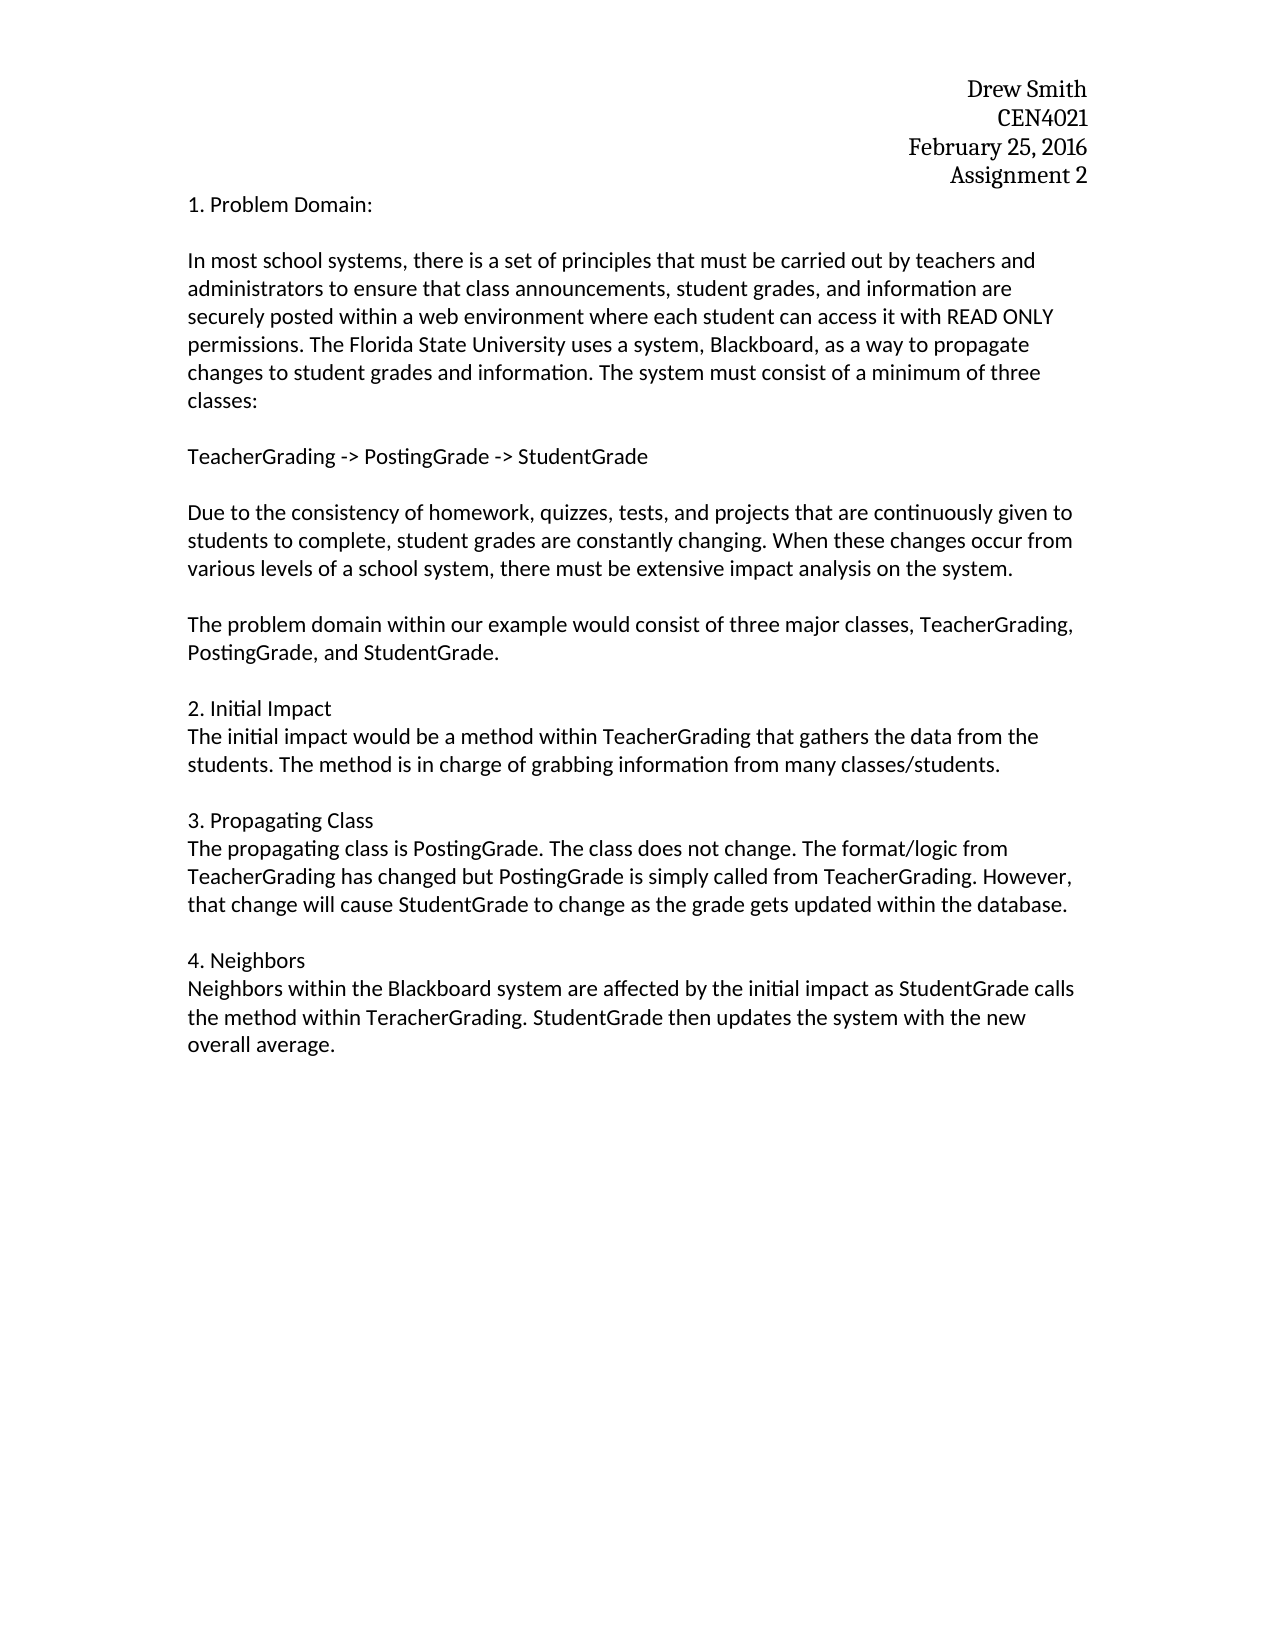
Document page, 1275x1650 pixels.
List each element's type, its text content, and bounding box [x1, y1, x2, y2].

text 4. Neighbors [187, 947, 1087, 974]
text 1. Problem Domain: [187, 190, 1087, 218]
text TeacherGrading -> PostingGrade -> StudentGrade [187, 442, 1087, 470]
text The propagating class is PostingGrade. The class does not change. The format/logic from TeacherGrading has changed but PostingGrade is simply called from TeacherGrading. However, that change will cause StudentGrade to change as the grade gets updated within the database. [187, 834, 1087, 918]
text 3. Propagating Class [187, 806, 1087, 834]
text The initial impact would be a method within TeacherGrading that gathers the data from the students. The method is in charge of grabbing information from many classes/students. [187, 722, 1087, 778]
text The problem domain within our example would consist of three major classes, TeacherGrading, PostingGrade, and StudentGrade. [187, 610, 1087, 666]
text Neighbors within the Blackboard system are affected by the initial impact as StudentGrade calls the method within TeracherGrading. StudentGrade then updates the system with the new overall average. [187, 974, 1087, 1059]
text In most school systems, there is a set of principles that must be carried out by teachers and administrators to ensure that class announcements, student grades, and information are securely posted within a web environment where each student can access it with READ ONLY permissions. The Florida State University uses a system, Blackboard, as a way to propagate changes to student grades and information. The system must consist of a minimum of three classes: [187, 246, 1087, 414]
text 2. Initial Impact [187, 694, 1087, 722]
text Due to the consistency of homework, quizzes, tests, and projects that are continuously given to students to complete, student grades are constantly changing. When these changes occur from various levels of a school system, there must be extensive impact analysis on the system. [187, 498, 1087, 582]
